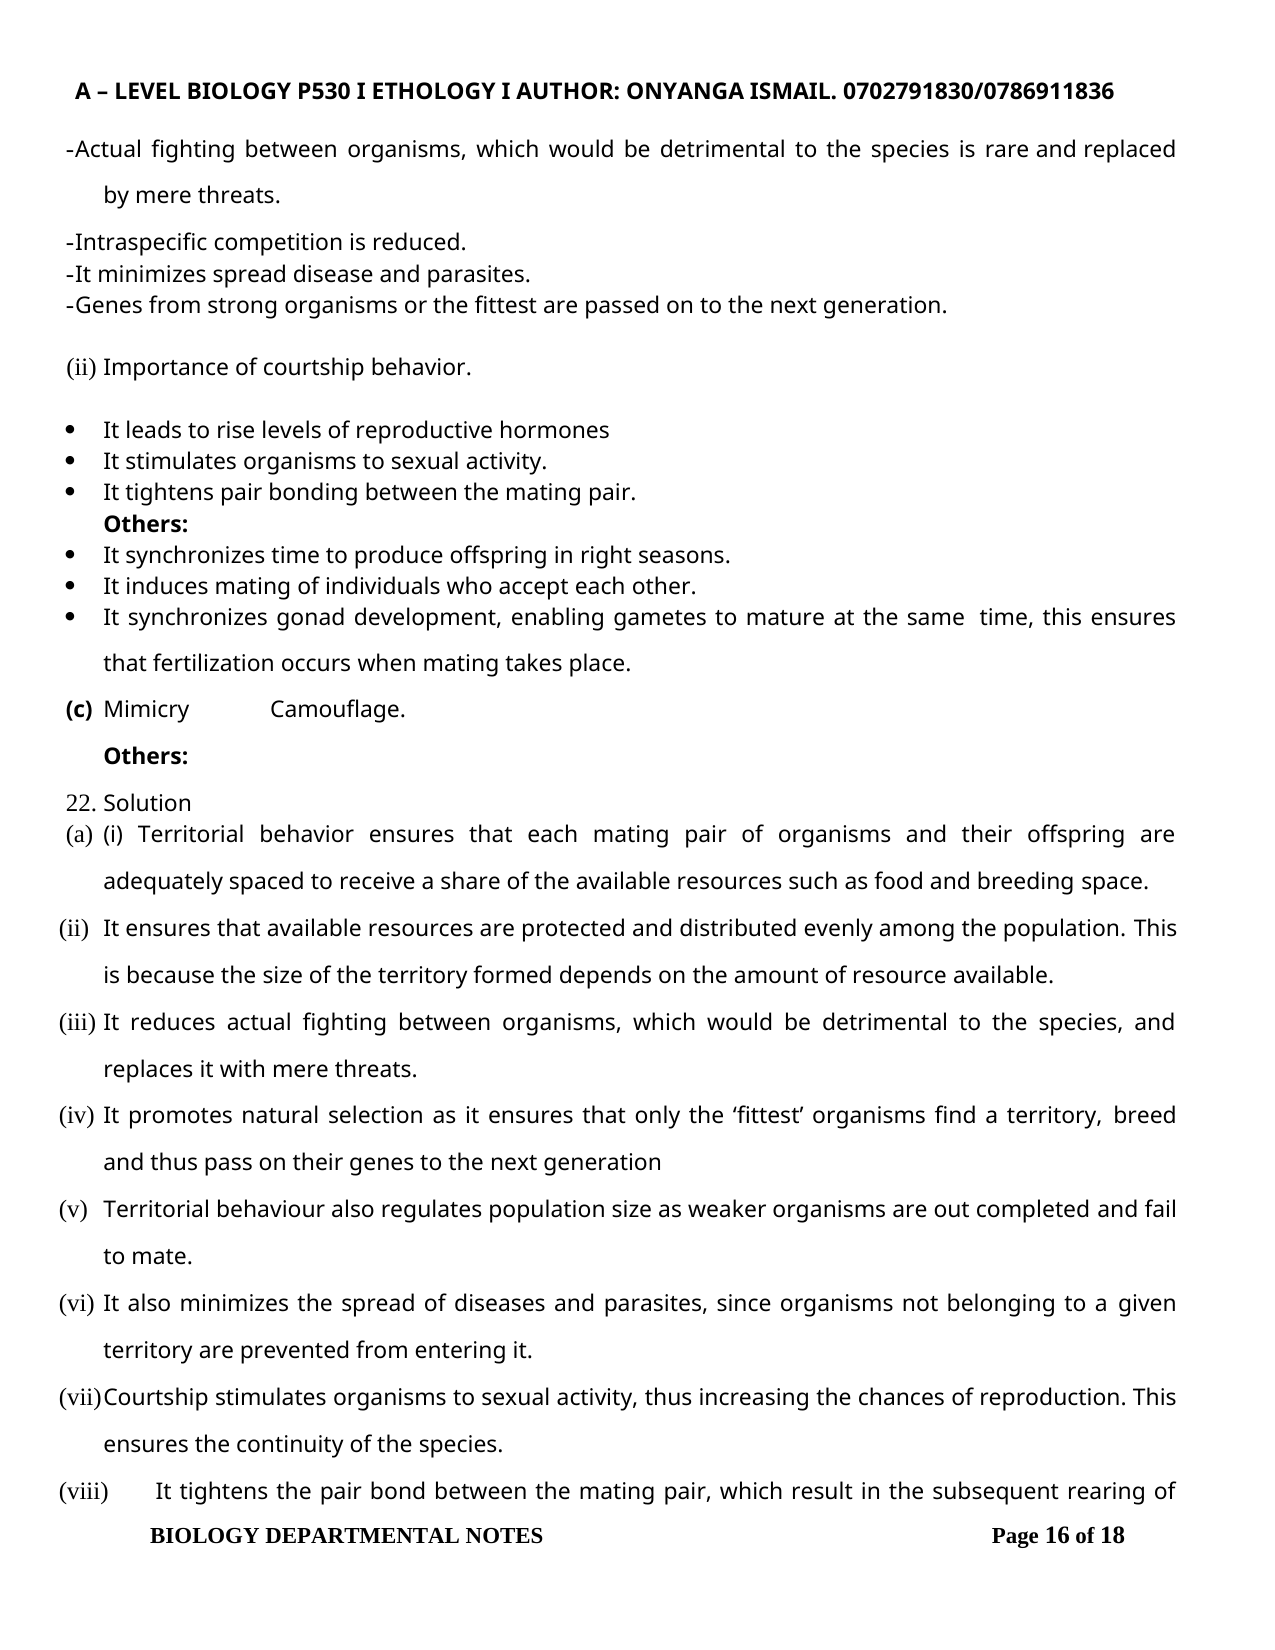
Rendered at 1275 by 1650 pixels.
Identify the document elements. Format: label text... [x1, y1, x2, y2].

list (i) Territorial behavior ensures that each mating pair of organisms and their offspring are adequately spaced to receive a share of the available resources such as food and breeding space. [66, 818, 1177, 896]
list Solution [66, 787, 1200, 818]
list It ensures that available resources are protected and distributed evenly among the population. This is because the size of the territory formed depends on the amount of resource available. [58, 912, 1177, 990]
list Importance of courtship behavior. [66, 351, 1200, 383]
list It induces mating of individuals who accept each other. [66, 570, 1200, 601]
list It stimulates organisms to sexual activity. [66, 445, 1200, 476]
list It also minimizes the spread of diseases and parasites, since organisms not belonging to a given territory are prevented from entering it. [58, 1287, 1177, 1365]
list Mimicry Camouflage. Others: [66, 693, 406, 771]
list It synchronizes gonad development, enabling gametes to mature at the same time, this ensures that fertilization occurs when mating takes place. [66, 601, 1177, 678]
list Genes from strong organisms or the fittest are passed on to the next generation. [66, 289, 1200, 320]
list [58, 1475, 1176, 1506]
list It minimizes spread disease and parasites. [66, 258, 1200, 289]
list It synchronizes time to produce offspring in right seasons. [66, 539, 1200, 570]
list Territorial behaviour also regulates population size as weaker organisms are out completed and fail to mate. [58, 1193, 1177, 1271]
list Actual fighting between organisms, which would be detrimental to the species is rare and replaced by mere threats. [66, 133, 1177, 211]
list It reduces actual fighting between organisms, which would be detrimental to the species, and replaces it with mere threats. [58, 1006, 1177, 1084]
list It leads to rise levels of reproductive hormones [66, 414, 1200, 445]
list It promotes natural selection as it ensures that only the ‘fittest’ organisms find a territory, breed and thus pass on their genes to the next generation [58, 1099, 1177, 1178]
subtitle Others: [103, 508, 1200, 539]
list It tightens pair bonding between the mating pair. [66, 476, 1200, 508]
list Intraspecific competition is reduced. [66, 226, 1200, 258]
list Courtship stimulates organisms to sexual activity, thus increasing the chances of reproduction. This ensures the continuity of the species. [58, 1381, 1177, 1459]
